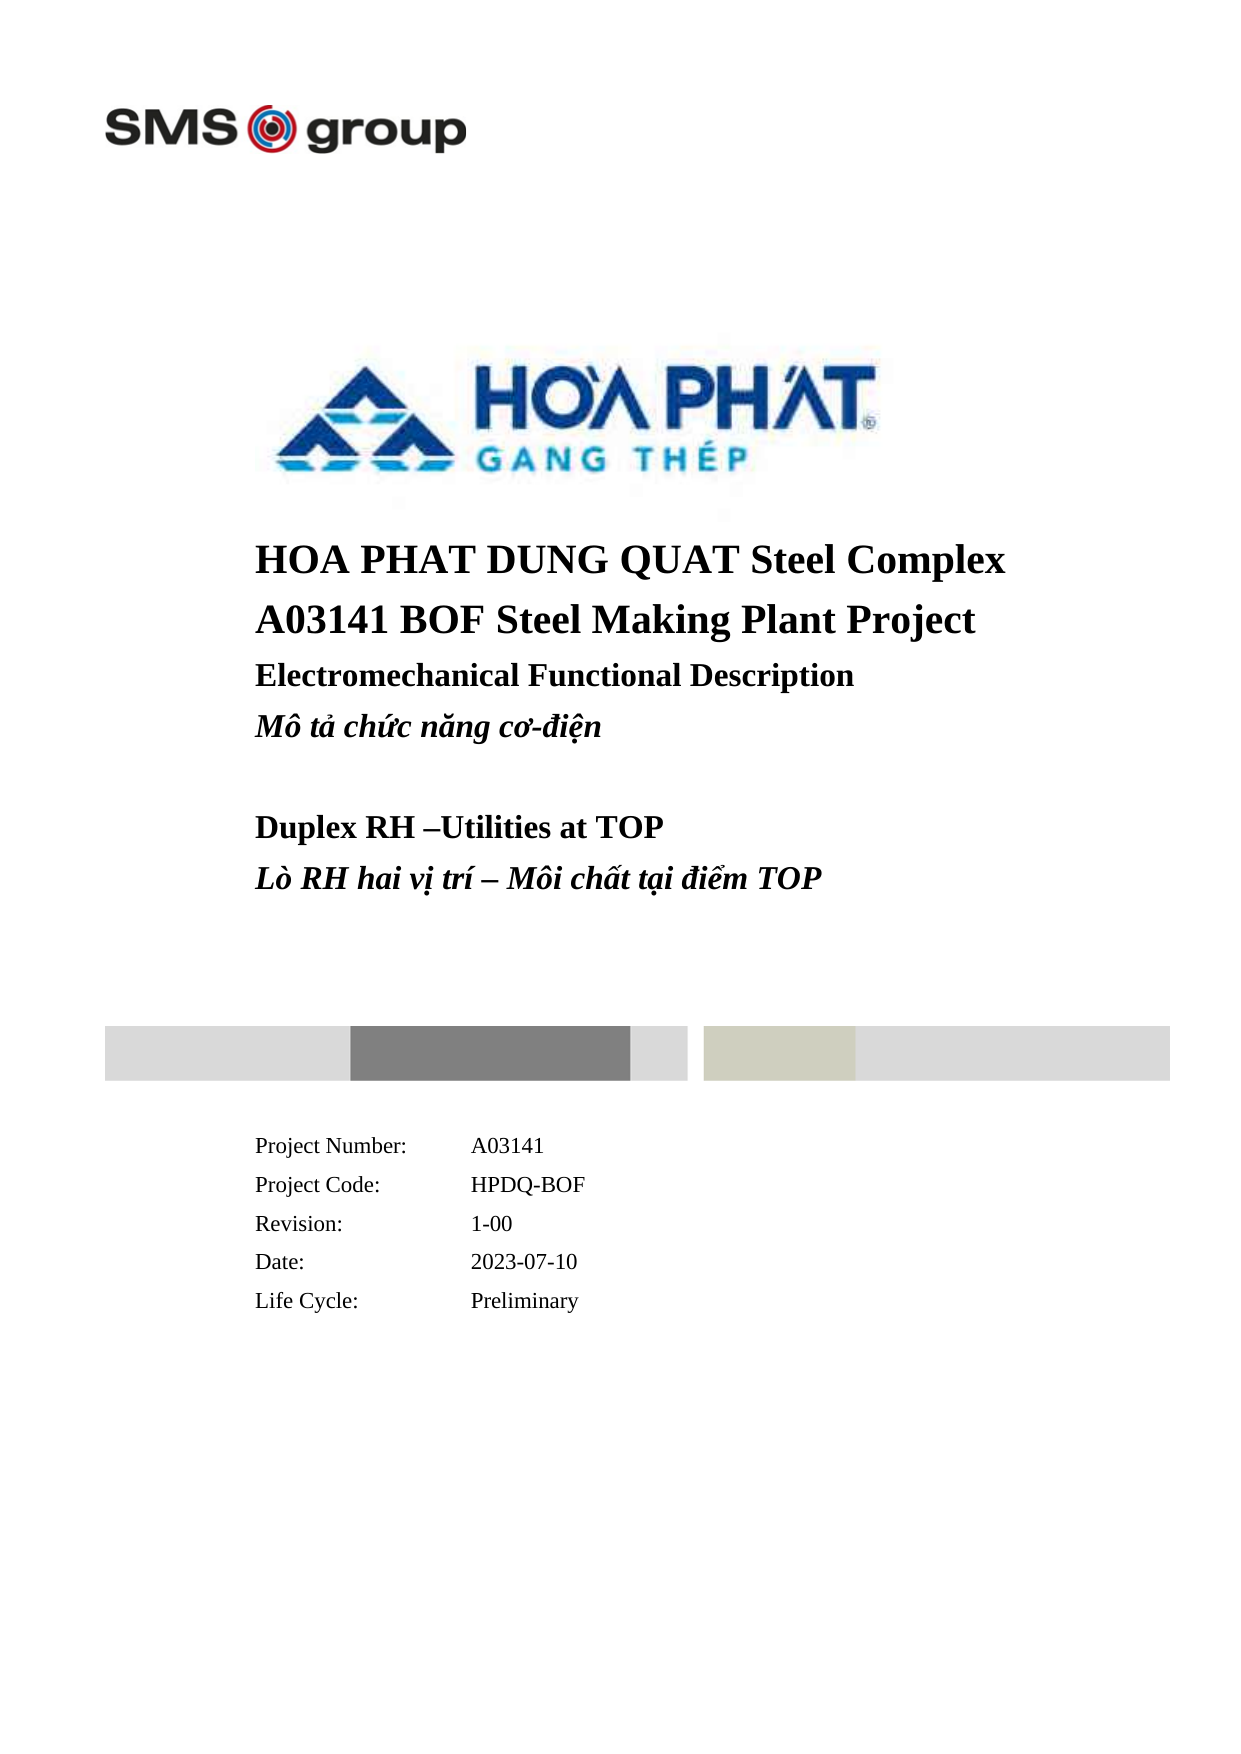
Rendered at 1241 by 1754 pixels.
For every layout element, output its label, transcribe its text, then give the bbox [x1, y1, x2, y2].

text Lò RH hai vị trí – Môi chất tại điểm TOP [255, 858, 1128, 897]
table_cell Date: [244, 1249, 459, 1287]
table_cell 1-00 [459, 1210, 1068, 1248]
table_cell HPDQ-BOF [459, 1171, 1068, 1209]
table_cell Life Cycle: [244, 1287, 459, 1326]
text Duplex RH –Utilities at TOP [255, 808, 1128, 846]
text HOA PHAT DUNG QUAT Steel Complex [255, 534, 1128, 582]
table_cell Project Code: [244, 1171, 459, 1209]
table_cell 2023-07-10 [459, 1249, 1068, 1287]
text Electromechanical Functional Description [255, 655, 1128, 693]
text A03141 BOF Steel Making Plant Project [255, 595, 1128, 643]
table_header A03141 [459, 1132, 1068, 1171]
picture [255, 321, 904, 522]
table_cell Revision: [244, 1210, 459, 1248]
table_header Project Number: [244, 1132, 459, 1171]
picture [105, 1026, 1170, 1081]
table_cell Preliminary [459, 1287, 1068, 1326]
text Mô tả chức năng cơ-điện [255, 706, 1128, 744]
picture [105, 105, 467, 154]
